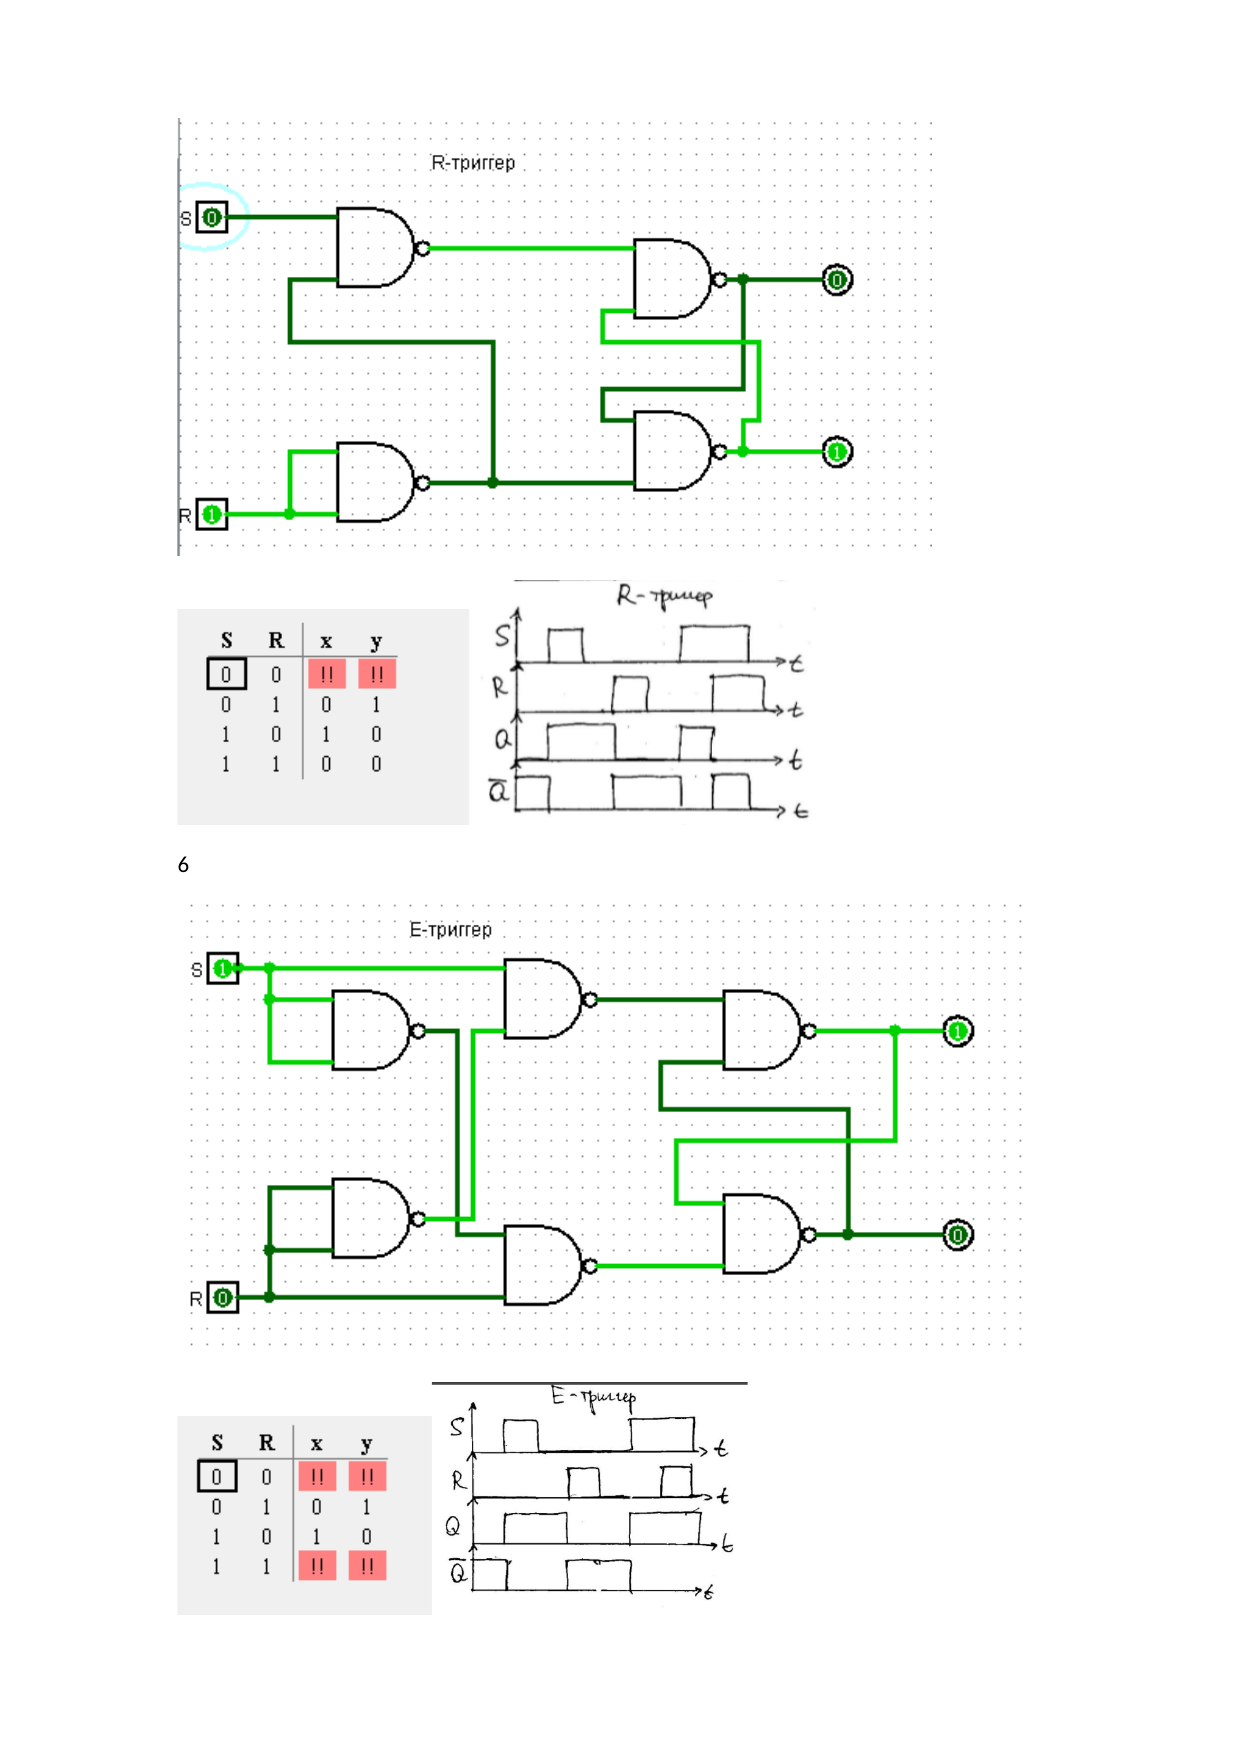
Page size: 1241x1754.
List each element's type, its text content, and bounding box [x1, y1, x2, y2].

picture [177, 118, 932, 556]
picture [177, 1382, 748, 1615]
picture [177, 580, 824, 825]
picture [177, 902, 1023, 1358]
text 6 [177, 850, 1152, 878]
